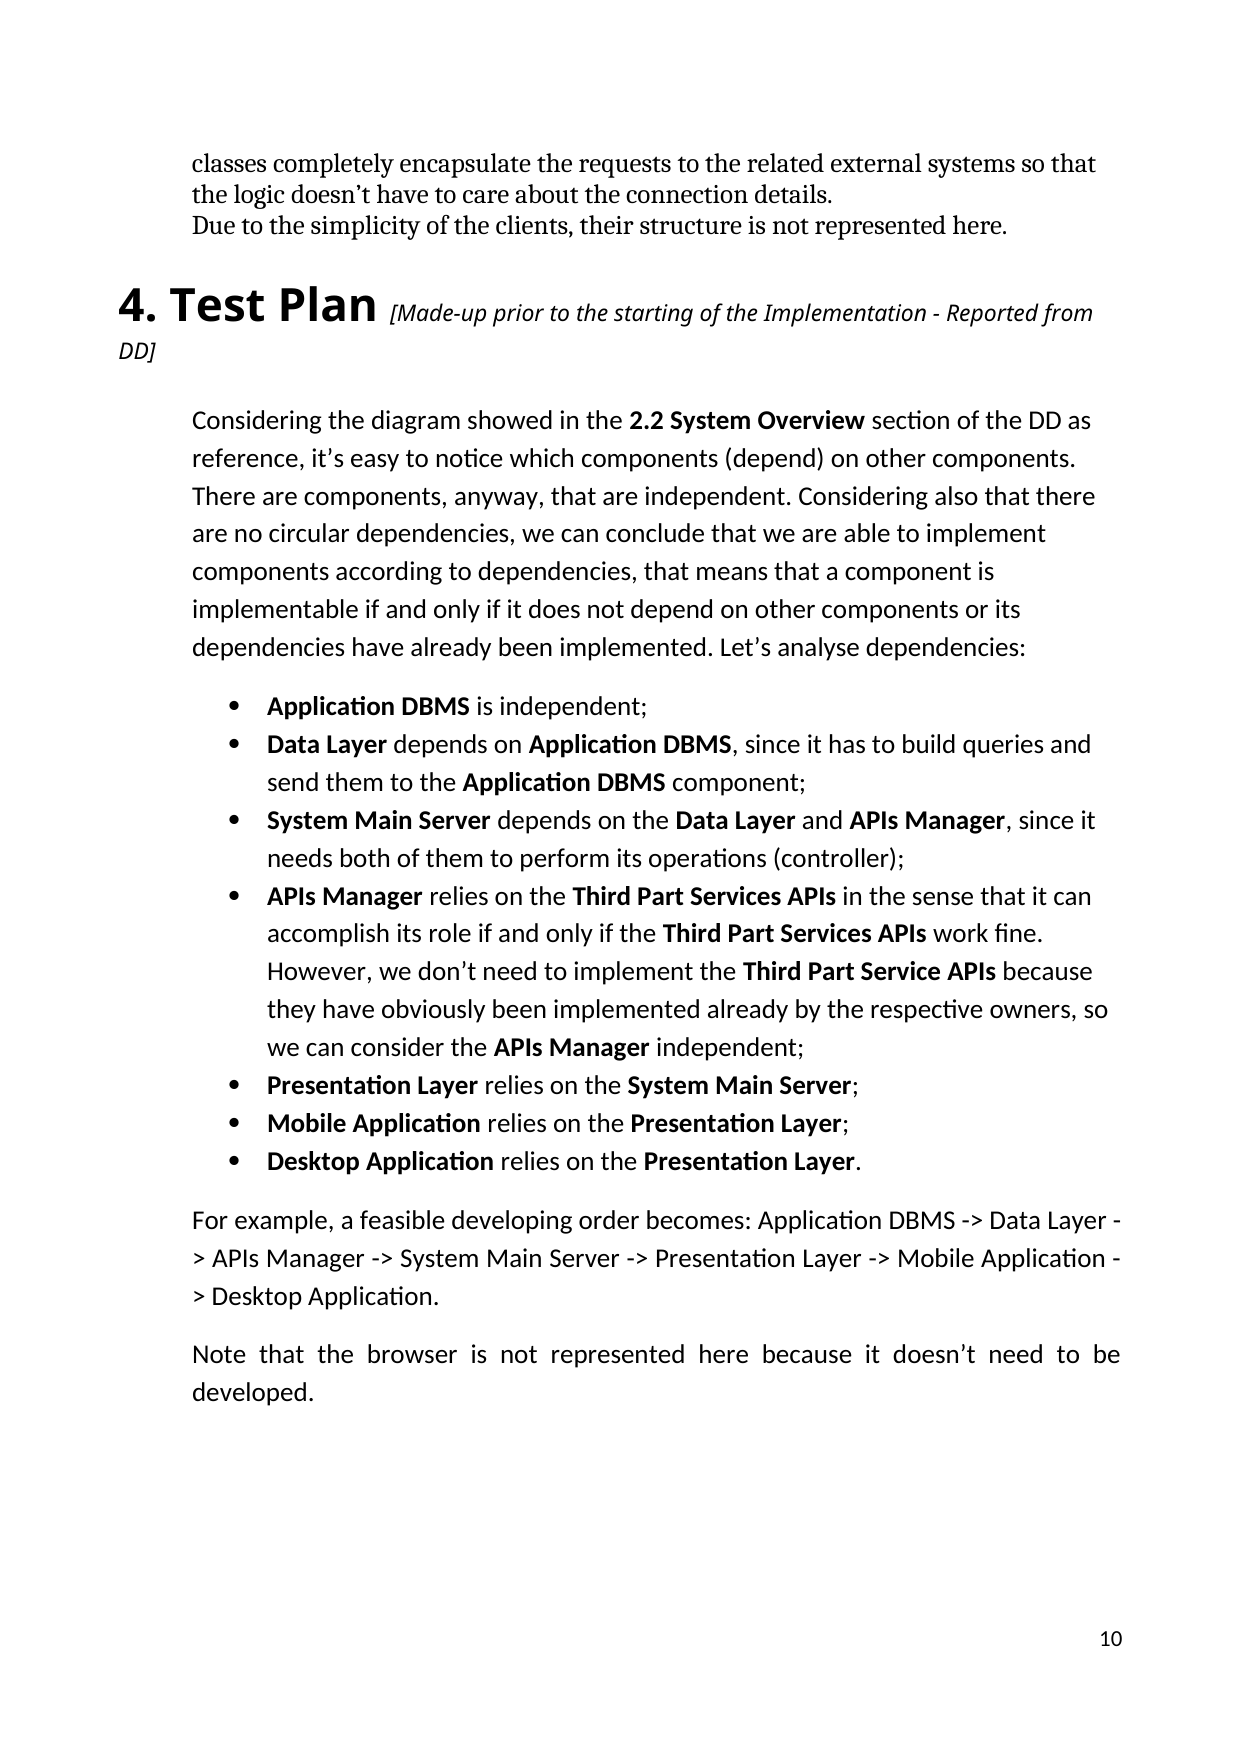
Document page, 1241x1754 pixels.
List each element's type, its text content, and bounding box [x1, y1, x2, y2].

text For example, a feasible developing order becomes: Application DBMS -> Data Layer -> APIs Manager -> System Main Server -> Presentation Layer -> Mobile Application -> Desktop Application. [192, 1203, 1122, 1312]
text Considering the diagram showed in the 2.2 System Overview section of the DD as reference, it’s easy to notice which components (depend) on other components. There are components, anyway, that are independent. Considering also that there are no circular dependencies, we can conclude that we are able to implement components according to dependencies, that means that a component is implementable if and only if it does not depend on other components or its dependencies have already been implemented. Let’s analyse dependencies: [192, 403, 1122, 663]
list Application DBMS is independent; [229, 689, 1122, 722]
list Desktop Application relies on the Presentation Layer. [229, 1144, 1122, 1177]
text Note that the browser is not represented here because it doesn’t need to be developed. [192, 1337, 1122, 1408]
list Presentation Layer relies on the System Main Server; [229, 1068, 1122, 1101]
list Mobile Application relies on the Presentation Layer; [229, 1106, 1122, 1139]
text 4. Test Plan [Made-up prior to the starting of the Implementation - Reported from DD] [118, 272, 1122, 366]
text Due to the simplicity of the clients, their structure is not represented here. [192, 210, 1122, 241]
list System Main Server depends on the Data Layer and APIs Manager, since it needs both of them to perform its operations (controller); [229, 803, 1122, 874]
list Data Layer depends on Application DBMS, since it has to build queries and send them to the Application DBMS component; [229, 727, 1122, 798]
list APIs Manager relies on the Third Part Services APIs in the sense that it can accomplish its role if and only if the Third Part Services APIs work fine. However, we don’t need to implement the Third Part Service APIs because they have obviously been implemented already by the respective owners, so we can consider the APIs Manager independent; [229, 879, 1122, 1063]
